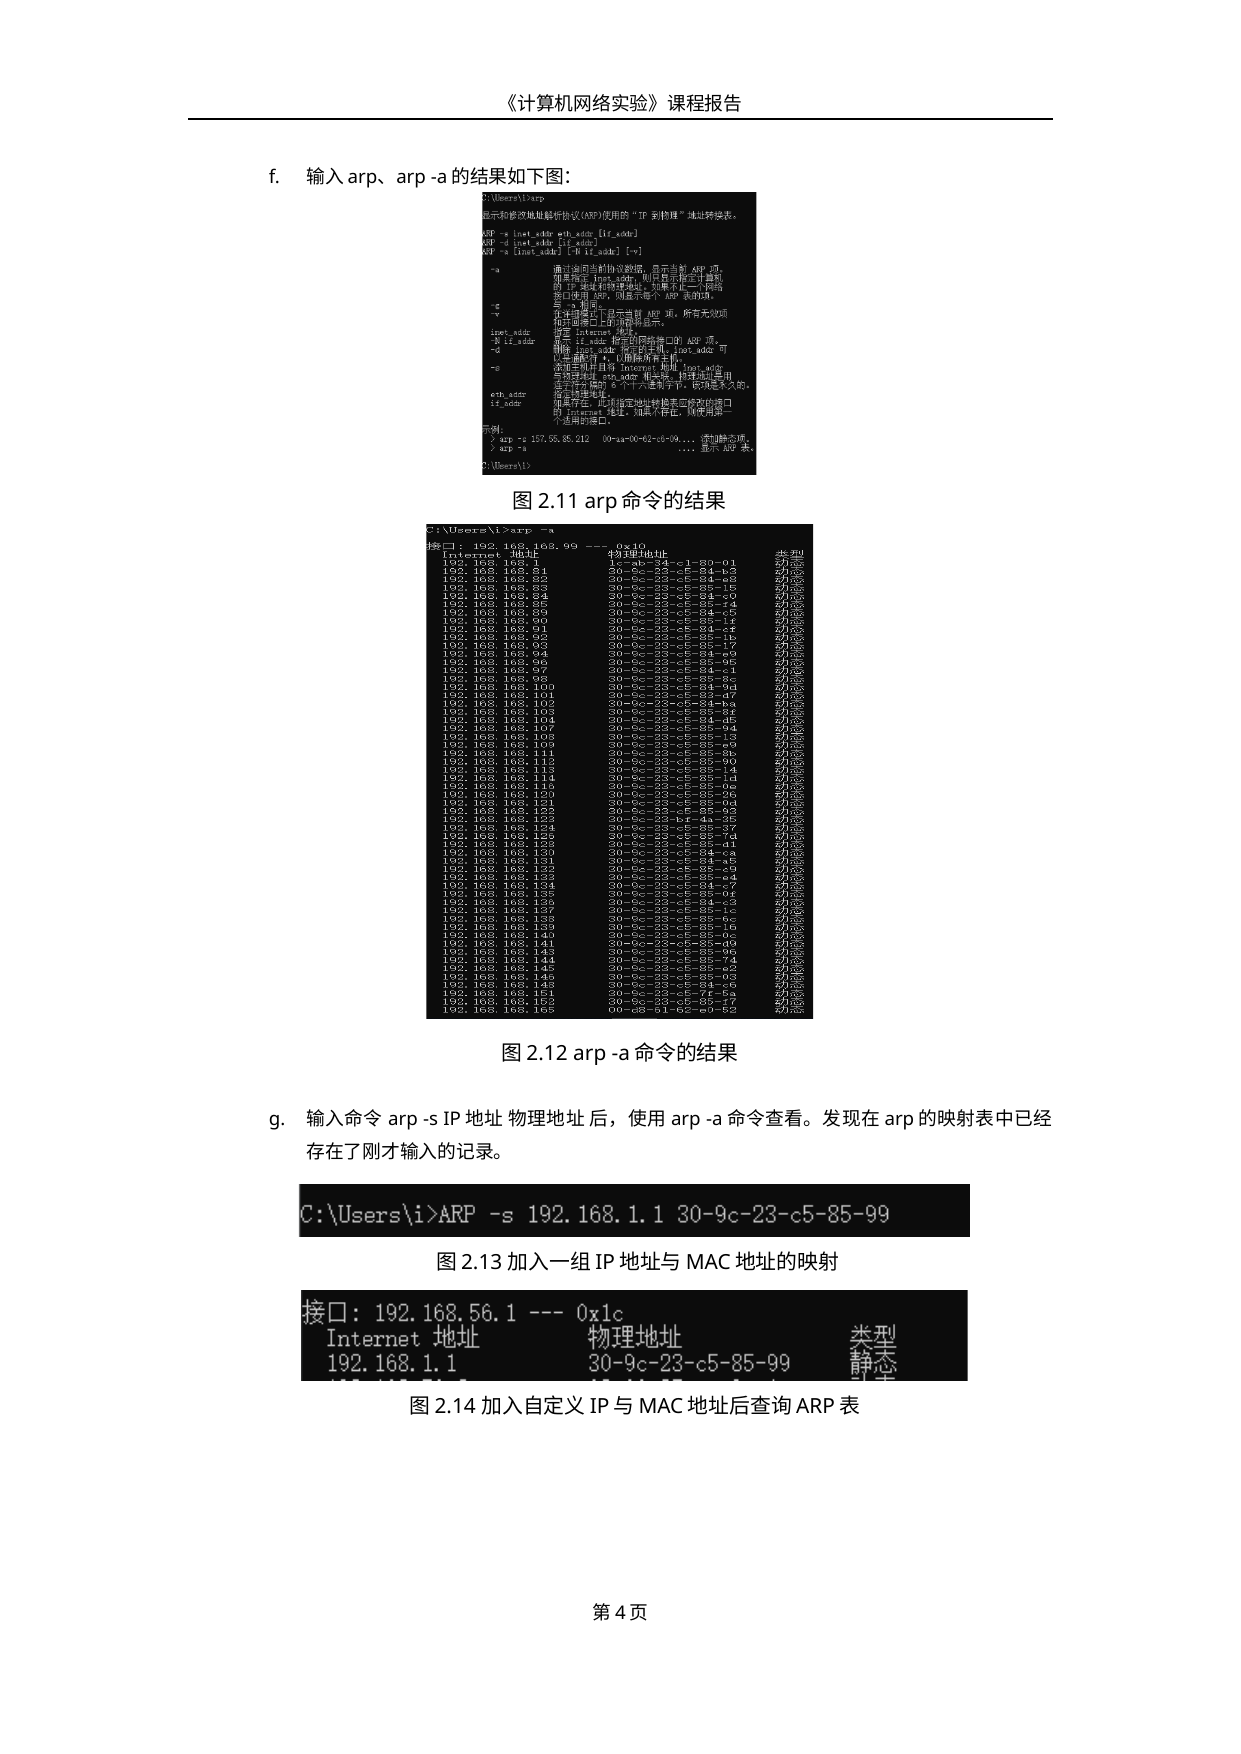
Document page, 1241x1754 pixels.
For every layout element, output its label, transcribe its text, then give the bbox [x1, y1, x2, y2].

list 输入arp、arp -a的结果如下图： [269, 159, 1053, 191]
picture [301, 1290, 968, 1381]
picture [426, 524, 814, 1019]
picture [482, 192, 757, 475]
list 输入命令 arp -s IP地址 物理地址 后，使用arp -a命令查看。发现在arp的映射表中已经存在了刚才输入的记录。 [269, 1101, 1053, 1166]
picture [298, 1184, 970, 1237]
